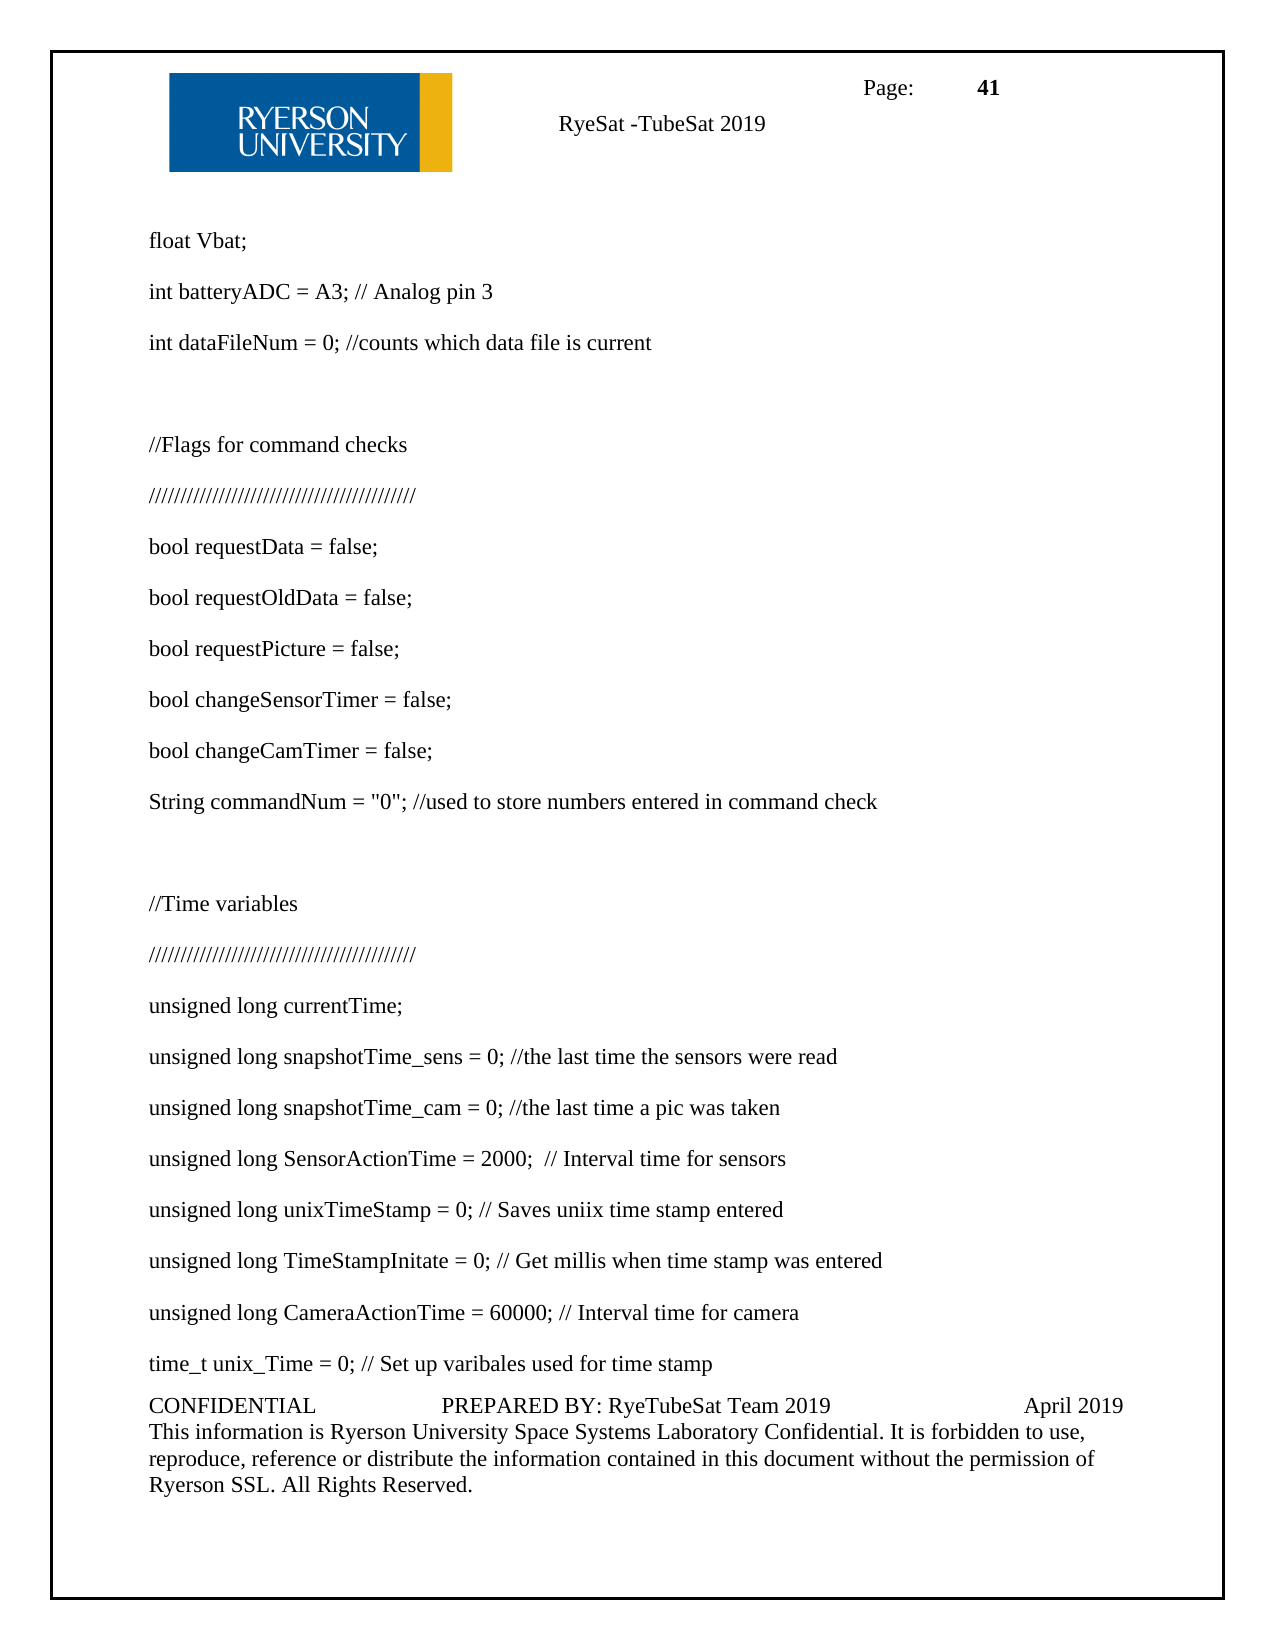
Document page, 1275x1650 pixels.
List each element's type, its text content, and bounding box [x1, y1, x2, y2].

text //Flags for command checks [148, 431, 1126, 457]
text ////////////////////////////////////////// [148, 941, 1126, 968]
text bool requestPicture = false; [148, 635, 1126, 661]
text unsigned long snapshotTime_cam = 0; //the last time a pic was taken [148, 1094, 1126, 1121]
text String commandNum = "0"; //used to store numbers entered in command check [148, 788, 1126, 814]
text int dataFileNum = 0; //counts which data file is current [148, 329, 1126, 355]
text unsigned long snapshotTime_sens = 0; //the last time the sensors were read [148, 1043, 1126, 1070]
text ////////////////////////////////////////// [148, 482, 1126, 508]
text unsigned long currentTime; [148, 992, 1126, 1019]
text bool changeCamTimer = false; [148, 737, 1126, 763]
text float Vbat; [148, 227, 1126, 253]
text //Time variables [148, 890, 1126, 917]
picture [169, 73, 453, 172]
text unsigned long TimeStampInitate = 0; // Get millis when time stamp was entered [148, 1247, 1126, 1274]
text bool requestData = false; [148, 533, 1126, 559]
text unsigned long CameraActionTime = 60000; // Interval time for camera [148, 1298, 1126, 1325]
text int batteryADC = A3; // Analog pin 3 [148, 278, 1126, 304]
text time_t unix_Time = 0; // Set up varibales used for time stamp [148, 1349, 1126, 1376]
text unsigned long SensorActionTime = 2000; // Interval time for sensors [148, 1145, 1126, 1172]
text unsigned long unixTimeStamp = 0; // Saves uniix time stamp entered [148, 1196, 1126, 1223]
text bool requestOldData = false; [148, 584, 1126, 610]
text bool changeSensorTimer = false; [148, 686, 1126, 712]
